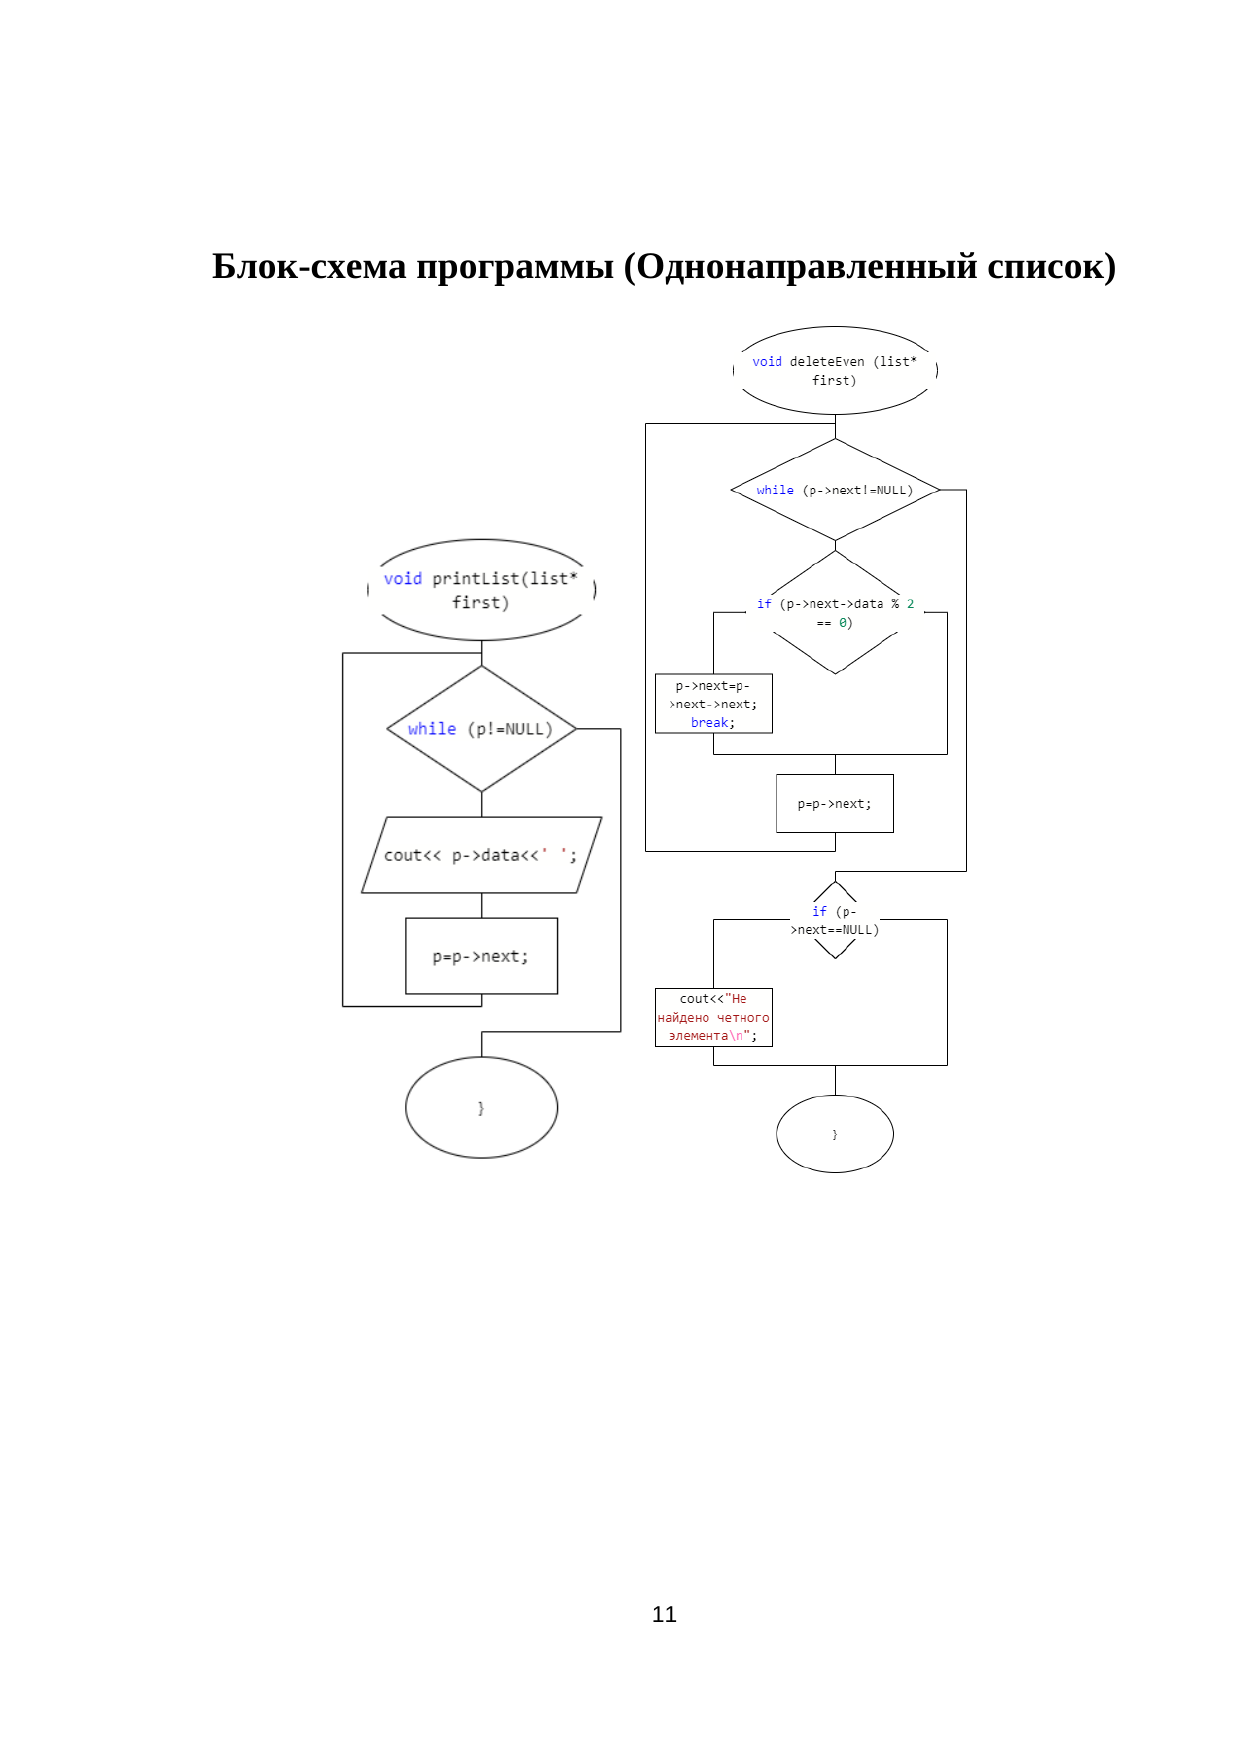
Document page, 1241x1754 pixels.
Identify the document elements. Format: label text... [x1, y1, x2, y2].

text Блок-схема программы (Однонаправленный список) [177, 243, 1152, 287]
picture [308, 315, 1021, 1203]
